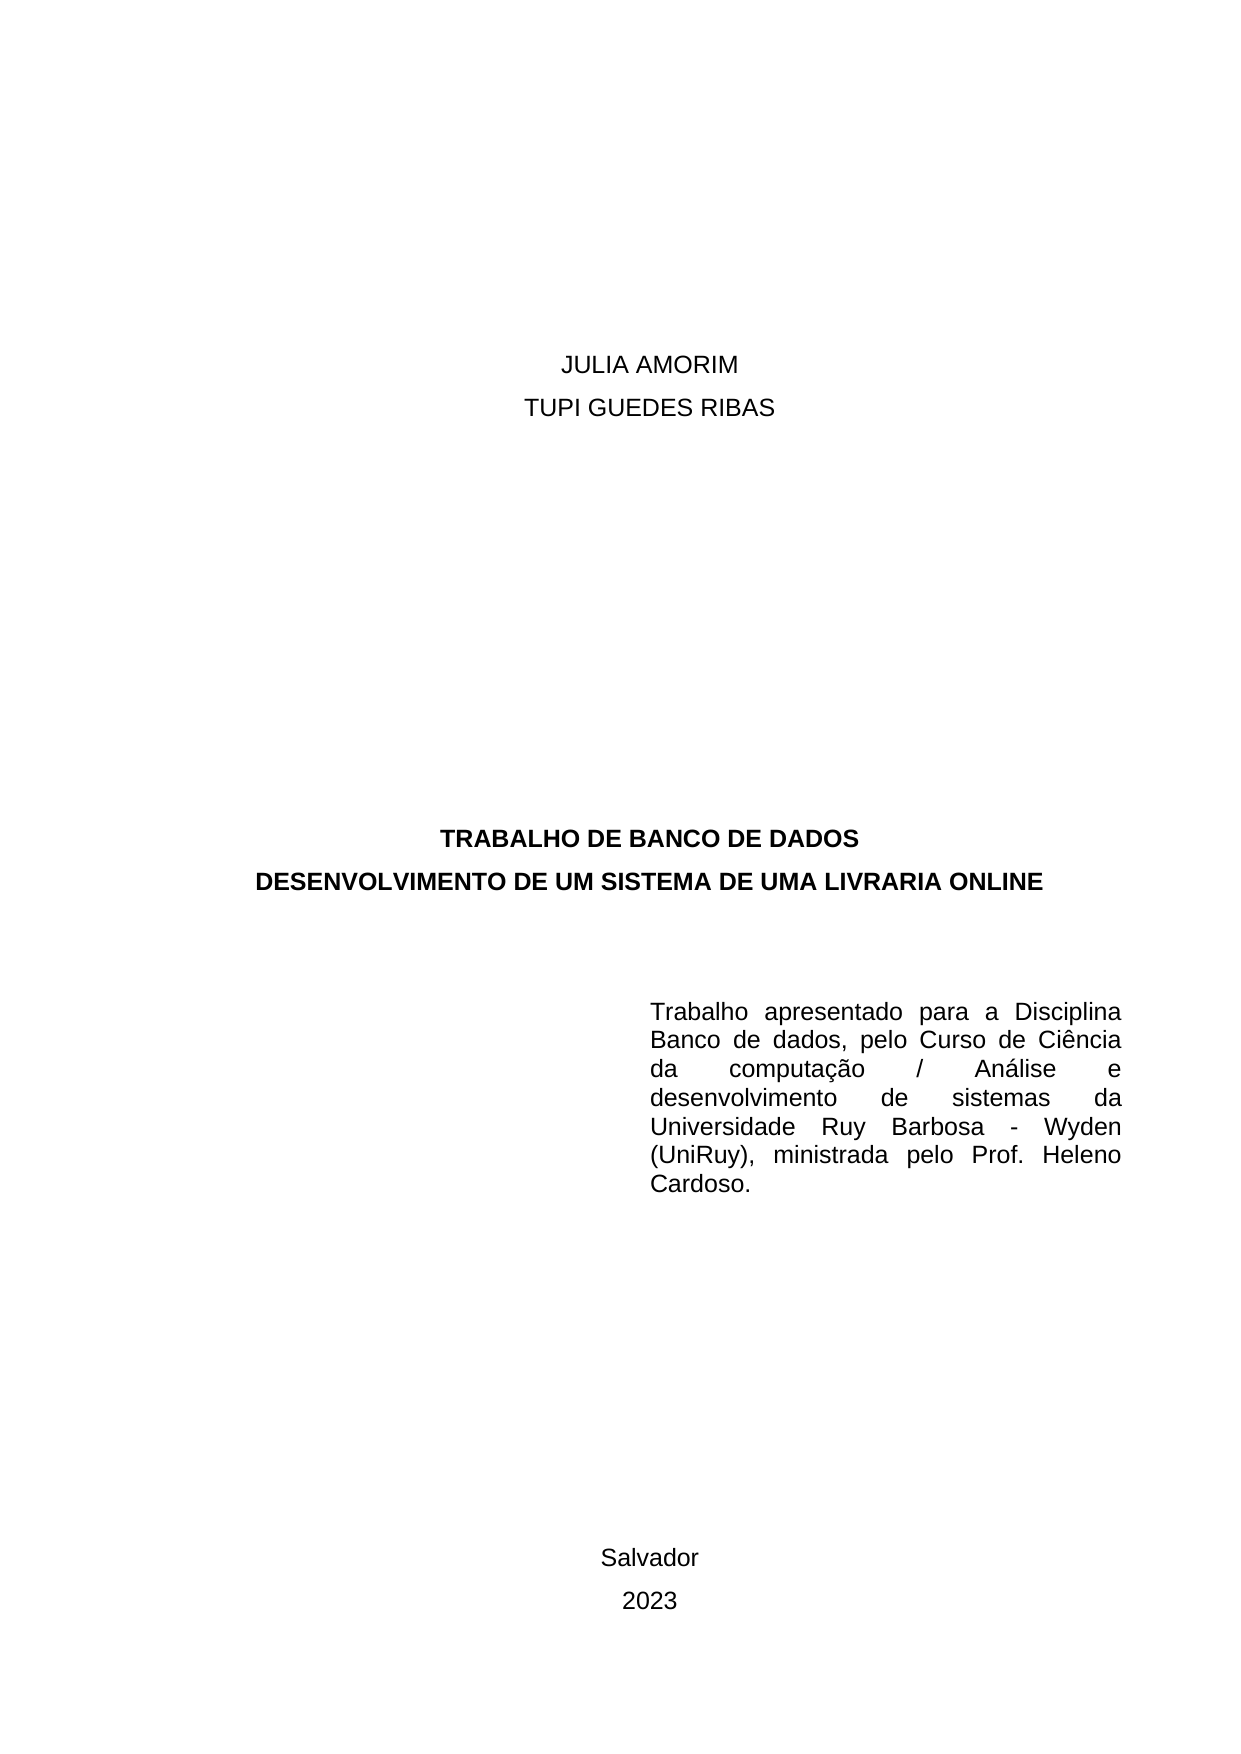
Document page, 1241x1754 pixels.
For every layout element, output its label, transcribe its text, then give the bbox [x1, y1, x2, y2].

text TRABALHO DE BANCO DE DADOS [177, 824, 1122, 853]
text JULIA AMORIM [177, 350, 1122, 378]
text Salvador [177, 1543, 1122, 1572]
text 2023 [177, 1586, 1122, 1615]
text DESENVOLVIMENTO DE UM SISTEMA DE UMA LIVRARIA ONLINE [177, 867, 1122, 896]
text Trabalho apresentado para a Disciplina Banco de dados, pelo Curso de Ciência da computação / Análise e desenvolvimento de sistemas da Universidade Ruy Barbosa - Wyden (UniRuy), ministrada pelo Prof. Heleno Cardoso. [650, 997, 1122, 1198]
text TUPI GUEDES RIBAS [177, 393, 1122, 422]
